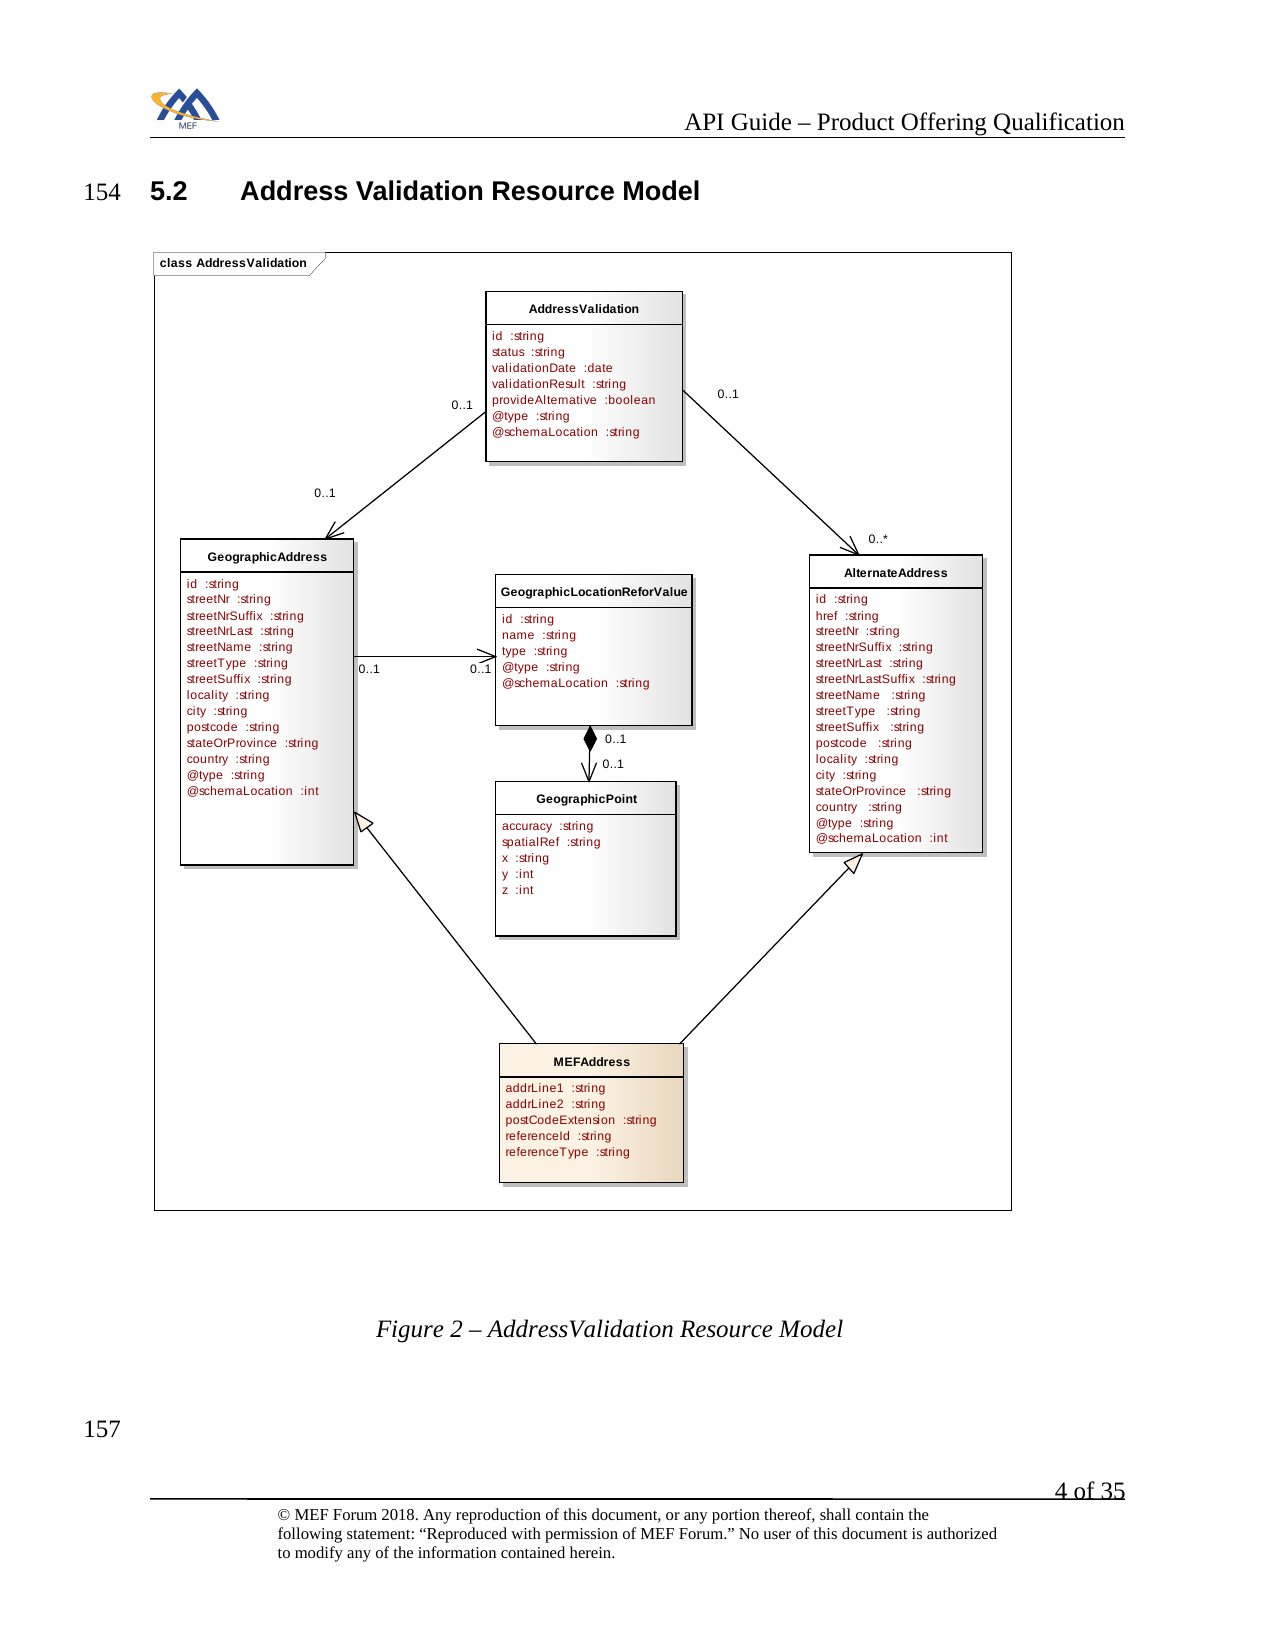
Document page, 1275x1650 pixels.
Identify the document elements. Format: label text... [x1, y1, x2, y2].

picture [150, 87, 221, 130]
subtitle Address Validation Resource Model [150, 175, 1125, 206]
